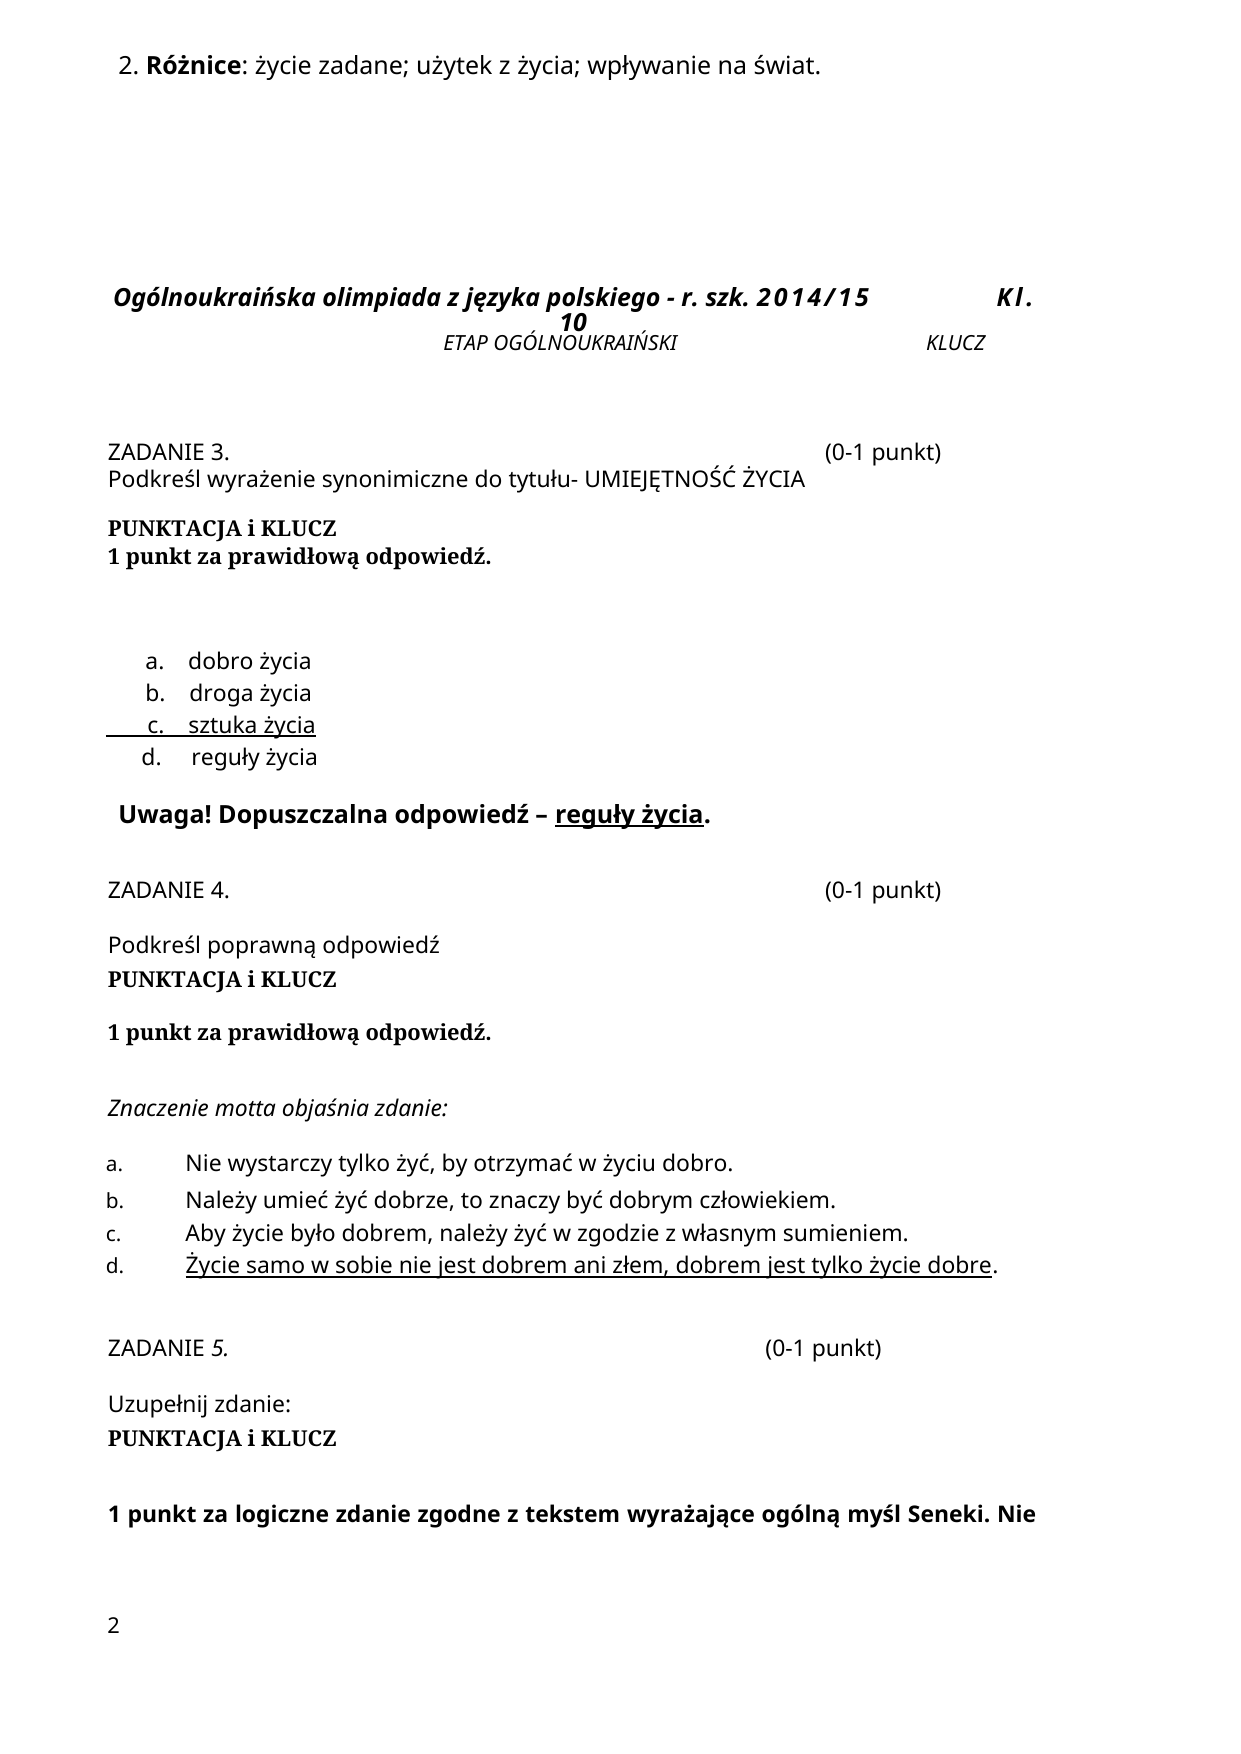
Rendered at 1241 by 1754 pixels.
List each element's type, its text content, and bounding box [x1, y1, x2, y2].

text 1 punkt za prawidłową odpowiedź. [108, 542, 1038, 570]
text b. droga życia [145, 676, 1034, 708]
list Aby życie było dobrem, należy żyć w zgodzie z własnym sumieniem. [106, 1215, 1038, 1248]
text Podkreśl wyrażenie synonimiczne do tytułu- UMIEJĘTNOŚĆ ŻYCIA [108, 466, 1038, 493]
text PUNKTACJA i KLUCZ [108, 514, 1038, 542]
text Ogólnoukraińska olimpiada z języka polskiego - r. szk. 2014/15 Kl. 10 [108, 286, 1038, 336]
text 2. Różnice: życie zadane; użytek z życia; wpływanie na świat. [118, 48, 921, 82]
list Należy umieć żyć dobrze, to znaczy być dobrym człowiekiem. [106, 1183, 1038, 1215]
text 1 punkt za prawidłową odpowiedź. [108, 1018, 1038, 1046]
list Życie samo w sobie nie jest dobrem ani złem, dobrem jest tylko życie dobre. [106, 1248, 1038, 1280]
text ZADANIE 3. (0-1 punkt) [108, 439, 1038, 466]
text ZADANIE 5. (0-1 punkt) [108, 1312, 1038, 1368]
text ETAP OGÓLNOUKRAIŃSKI KLUCZ [443, 336, 1038, 354]
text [108, 1477, 1038, 1533]
text Uzupełnij zdanie: [108, 1368, 1038, 1424]
text PUNKTACJA i KLUCZ [108, 1424, 1038, 1452]
text d. reguły życia [106, 740, 1038, 772]
text c. sztuka życia [106, 708, 1038, 740]
text PUNKTACJA i KLUCZ [108, 965, 1038, 993]
text Podkreśl poprawną odpowiedź [108, 909, 592, 965]
text a. dobro życia [145, 644, 1034, 676]
text Uwaga! Dopuszczalna odpowiedź – reguły życia. [118, 803, 921, 828]
text Znaczenie motta objaśnia zdanie: [108, 1072, 592, 1127]
list Nie wystarczy tylko żyć, by otrzymać w życiu dobro. [106, 1127, 1038, 1183]
text ZADANIE 4. (0-1 punkt) [108, 854, 1038, 909]
